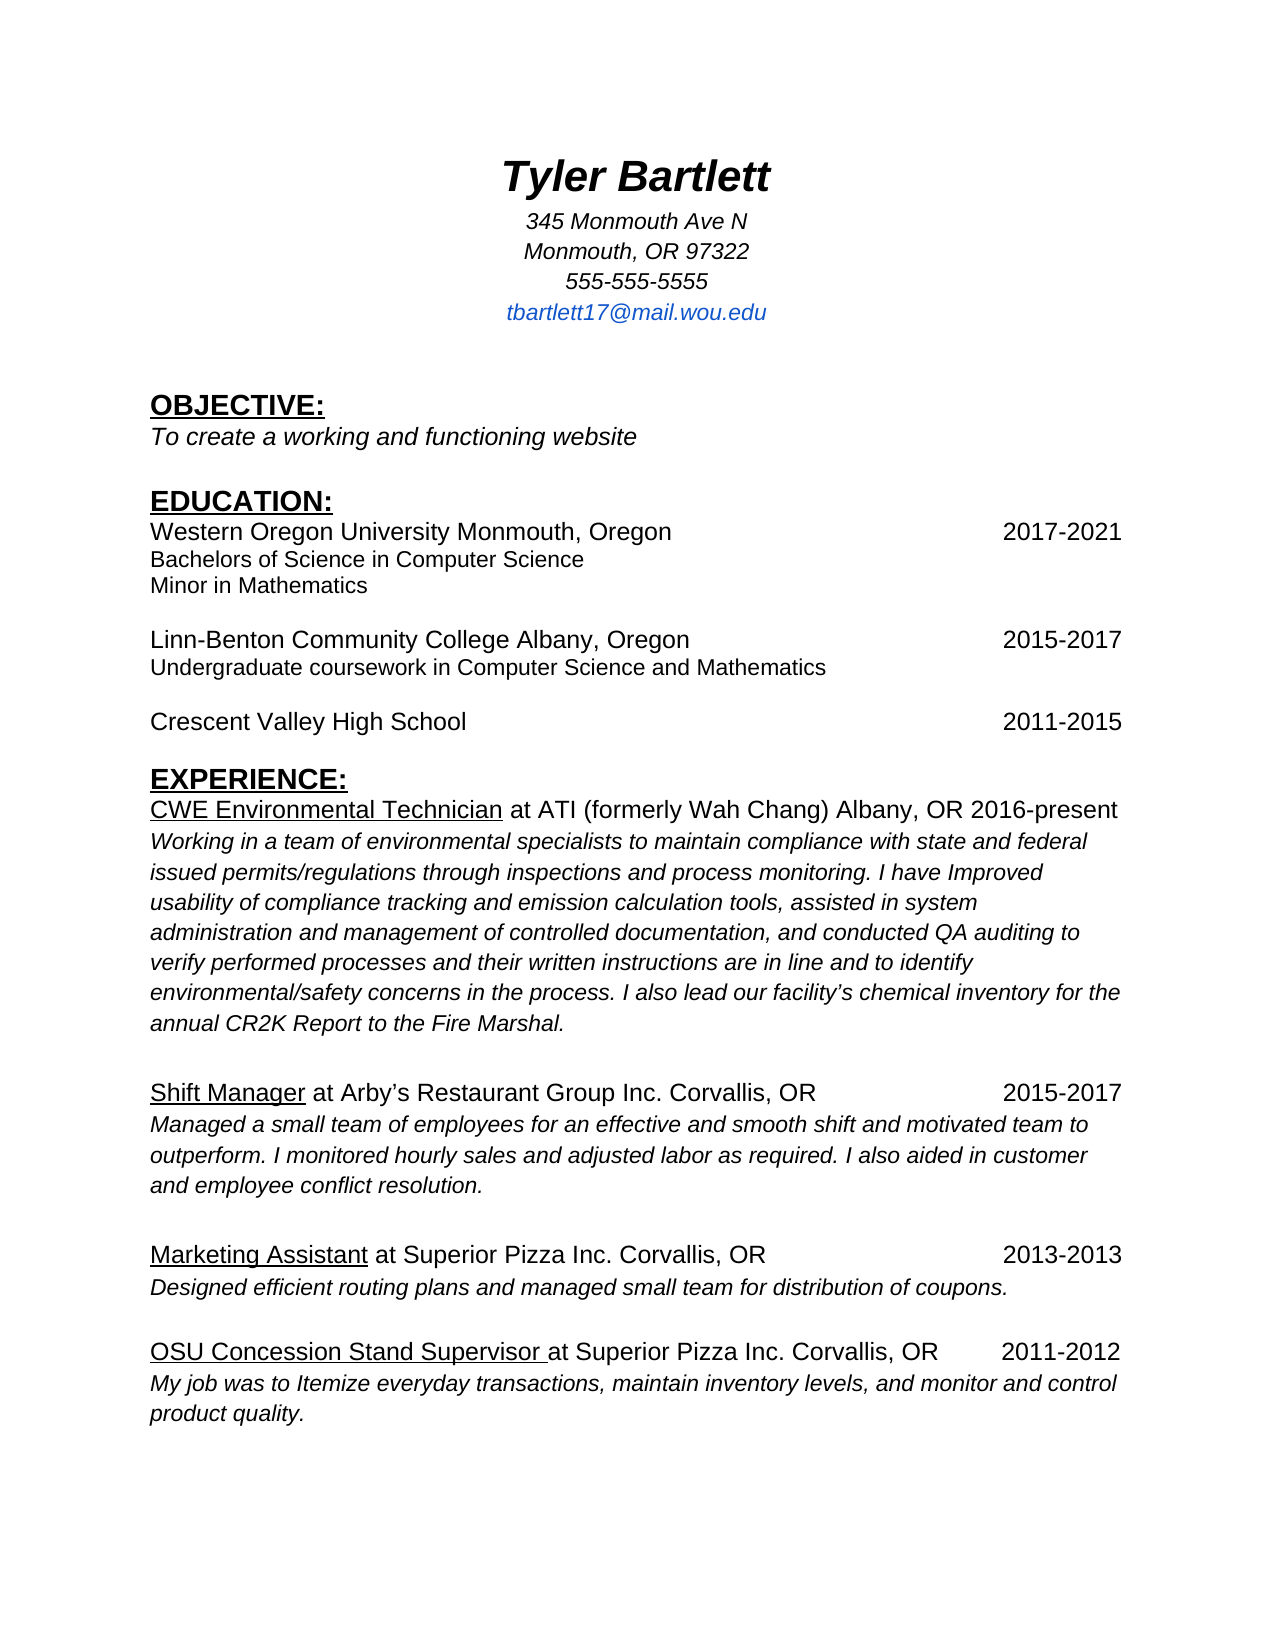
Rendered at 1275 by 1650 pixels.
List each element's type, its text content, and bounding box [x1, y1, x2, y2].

text To create a working and functioning website [150, 422, 1125, 450]
text EDUCATION: [150, 484, 1125, 517]
text OSU Concession Stand Supervisor at Superior Pizza Inc. Corvallis, OR 2011-2012 [150, 1337, 1125, 1366]
text Managed a small team of employees for an effective and smooth shift and motivated team to outperform. I monitored hourly sales and adjusted labor as required. I also aided in customer and employee conflict resolution. [150, 1111, 1125, 1198]
text CWE Environmental Technician at ATI (formerly Wah Chang) Albany, OR 2016-present [150, 795, 1125, 824]
text tbartlett17@mail.wou.edu [150, 298, 1125, 325]
text Western Oregon University Monmouth, Oregon 2017-2021 [150, 517, 1125, 546]
text 345 Monmouth Ave N [150, 208, 1125, 234]
text Marketing Assistant at Superior Pizza Inc. Corvallis, OR 2013-2013 [150, 1241, 1125, 1269]
text Tyler Bartlett [150, 150, 1125, 200]
text Monmouth, OR 97322 [150, 238, 1125, 264]
text 555-555-5555 [150, 268, 1125, 294]
text EXPERIENCE: [150, 762, 1125, 795]
text Linn-Benton Community College Albany, Oregon 2015-2017 [150, 625, 1125, 654]
text Crescent Valley High School 2011-2015 [150, 707, 1125, 735]
text Bachelors of Science in Computer Science [150, 546, 1125, 572]
text Designed efficient routing plans and managed small team for distribution of coupons. [150, 1273, 1125, 1300]
text Undergraduate coursework in Computer Science and Mathematics [150, 654, 1125, 680]
text Working in a team of environmental specialists to maintain compliance with state and federal issued permits/regulations through inspections and process monitoring. I have Improved usability of compliance tracking and emission calculation tools, assisted in system administration and management of controlled documentation, and conducted QA auditing to verify performed processes and their written instructions are in line and to identify environmental/safety concerns in the process. I also lead our facility’s chemical inventory for the annual CR2K Report to the Fire Marshal. [150, 828, 1125, 1036]
text My job was to Itemize everyday transactions, maintain inventory levels, and monitor and control product quality. [150, 1370, 1125, 1426]
text OBJECTIVE: [150, 388, 1125, 422]
text Shift Manager at Arby’s Restaurant Group Inc. Corvallis, OR 2015-2017 [150, 1078, 1125, 1107]
text Minor in Mathematics [150, 572, 1125, 599]
